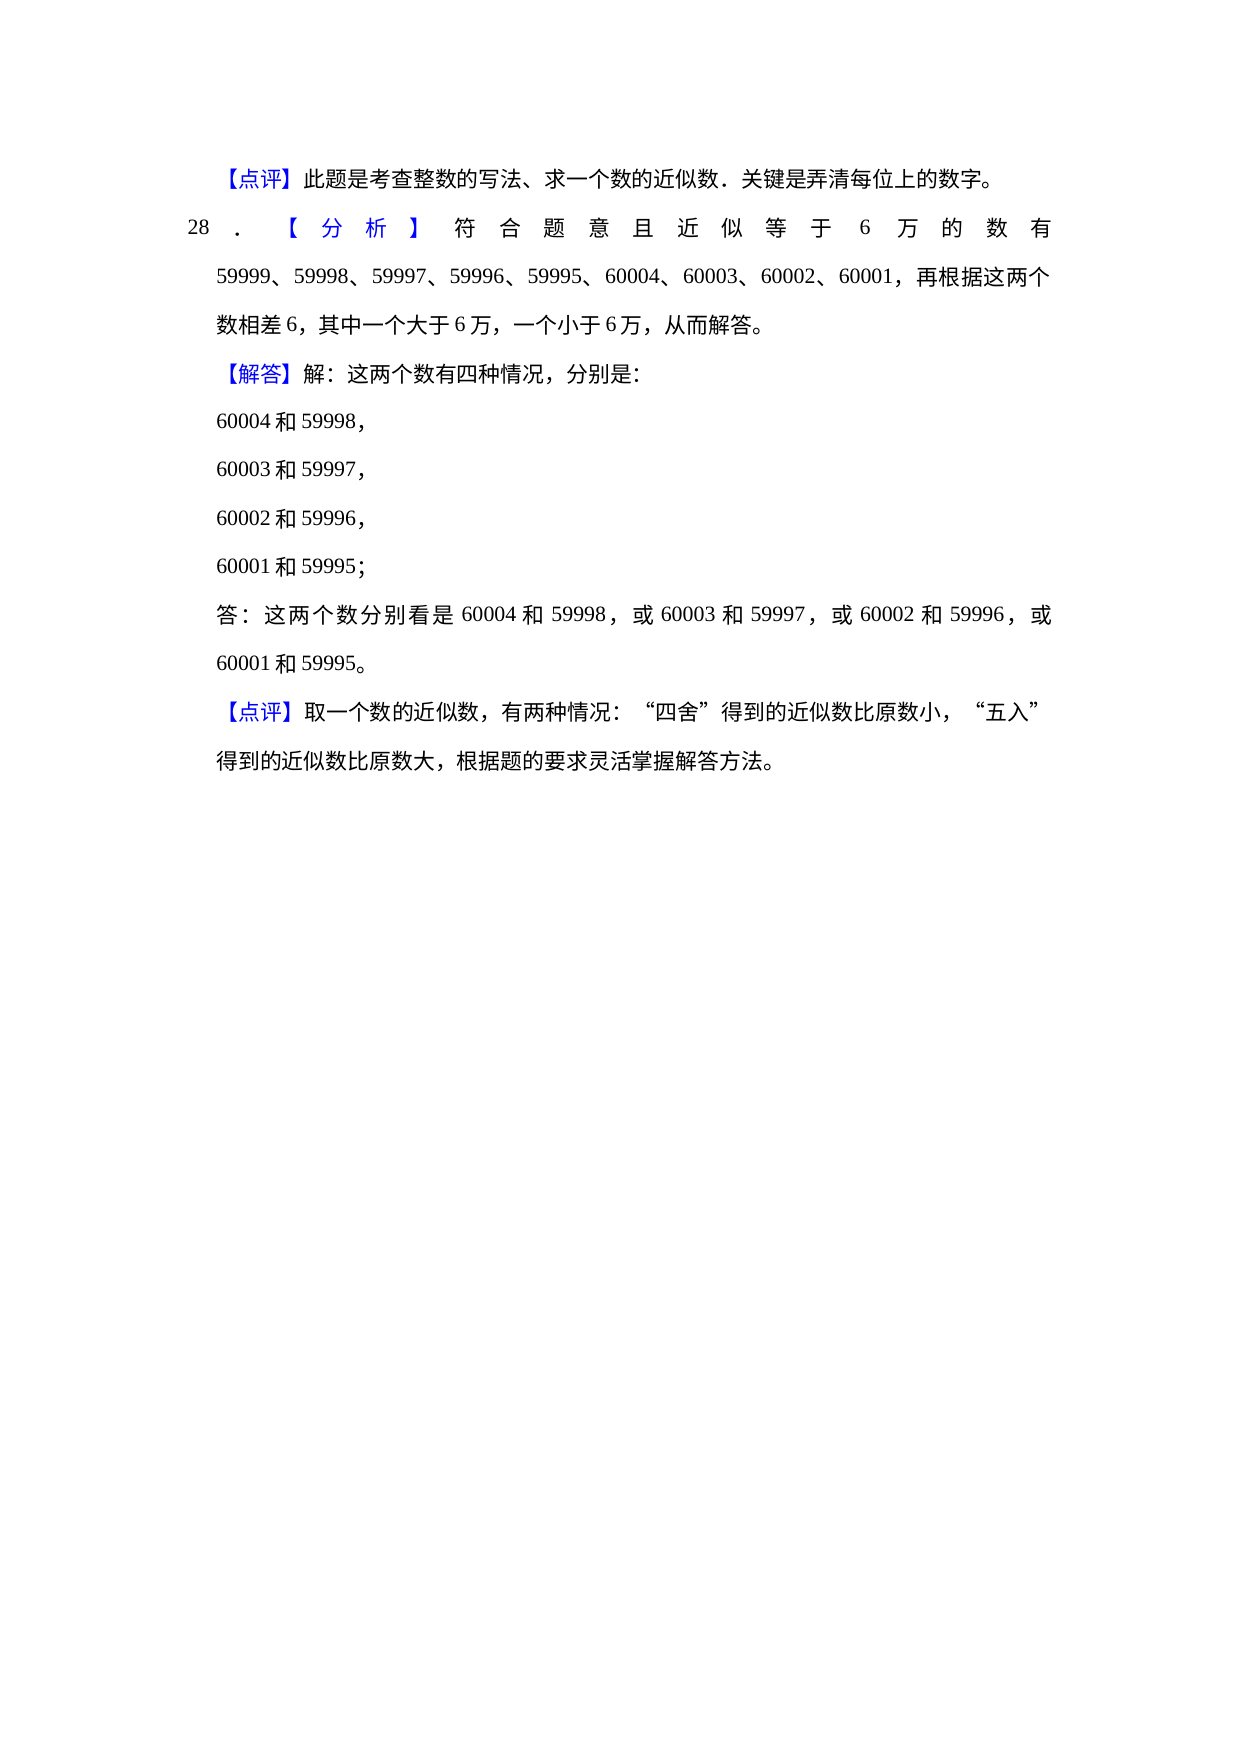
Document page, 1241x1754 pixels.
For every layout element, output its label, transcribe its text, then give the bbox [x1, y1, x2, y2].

text 60004和59998， [216, 404, 1053, 437]
text 60001和59995； [216, 549, 1053, 582]
text 【解答】解：这两个数有四种情况，分别是： [216, 356, 1053, 389]
text 60003和59997， [216, 453, 1053, 485]
text 【点评】此题是考查整数的写法、求一个数的近似数．关键是弄清每位上的数字。 [216, 162, 1053, 194]
text 【点评】取一个数的近似数，有两种情况：“四舍”得到的近似数比原数小，“五入”得到的近似数比原数大，根据题的要求灵活掌握解答方法。 [216, 695, 1053, 776]
text 60002和59996， [216, 501, 1053, 534]
text 答：这两个数分别看是60004和59998，或60003和59997，或60002和59996，或60001和59995。 [216, 598, 1053, 679]
text 28．【分析】符合题意且近似等于6万的数有59999、59998、59997、59996、59995、60004、60003、60002、60001，再根据这两个数相差6，其中一个大于6万，一个小于6万，从而解答。 [187, 210, 1053, 340]
